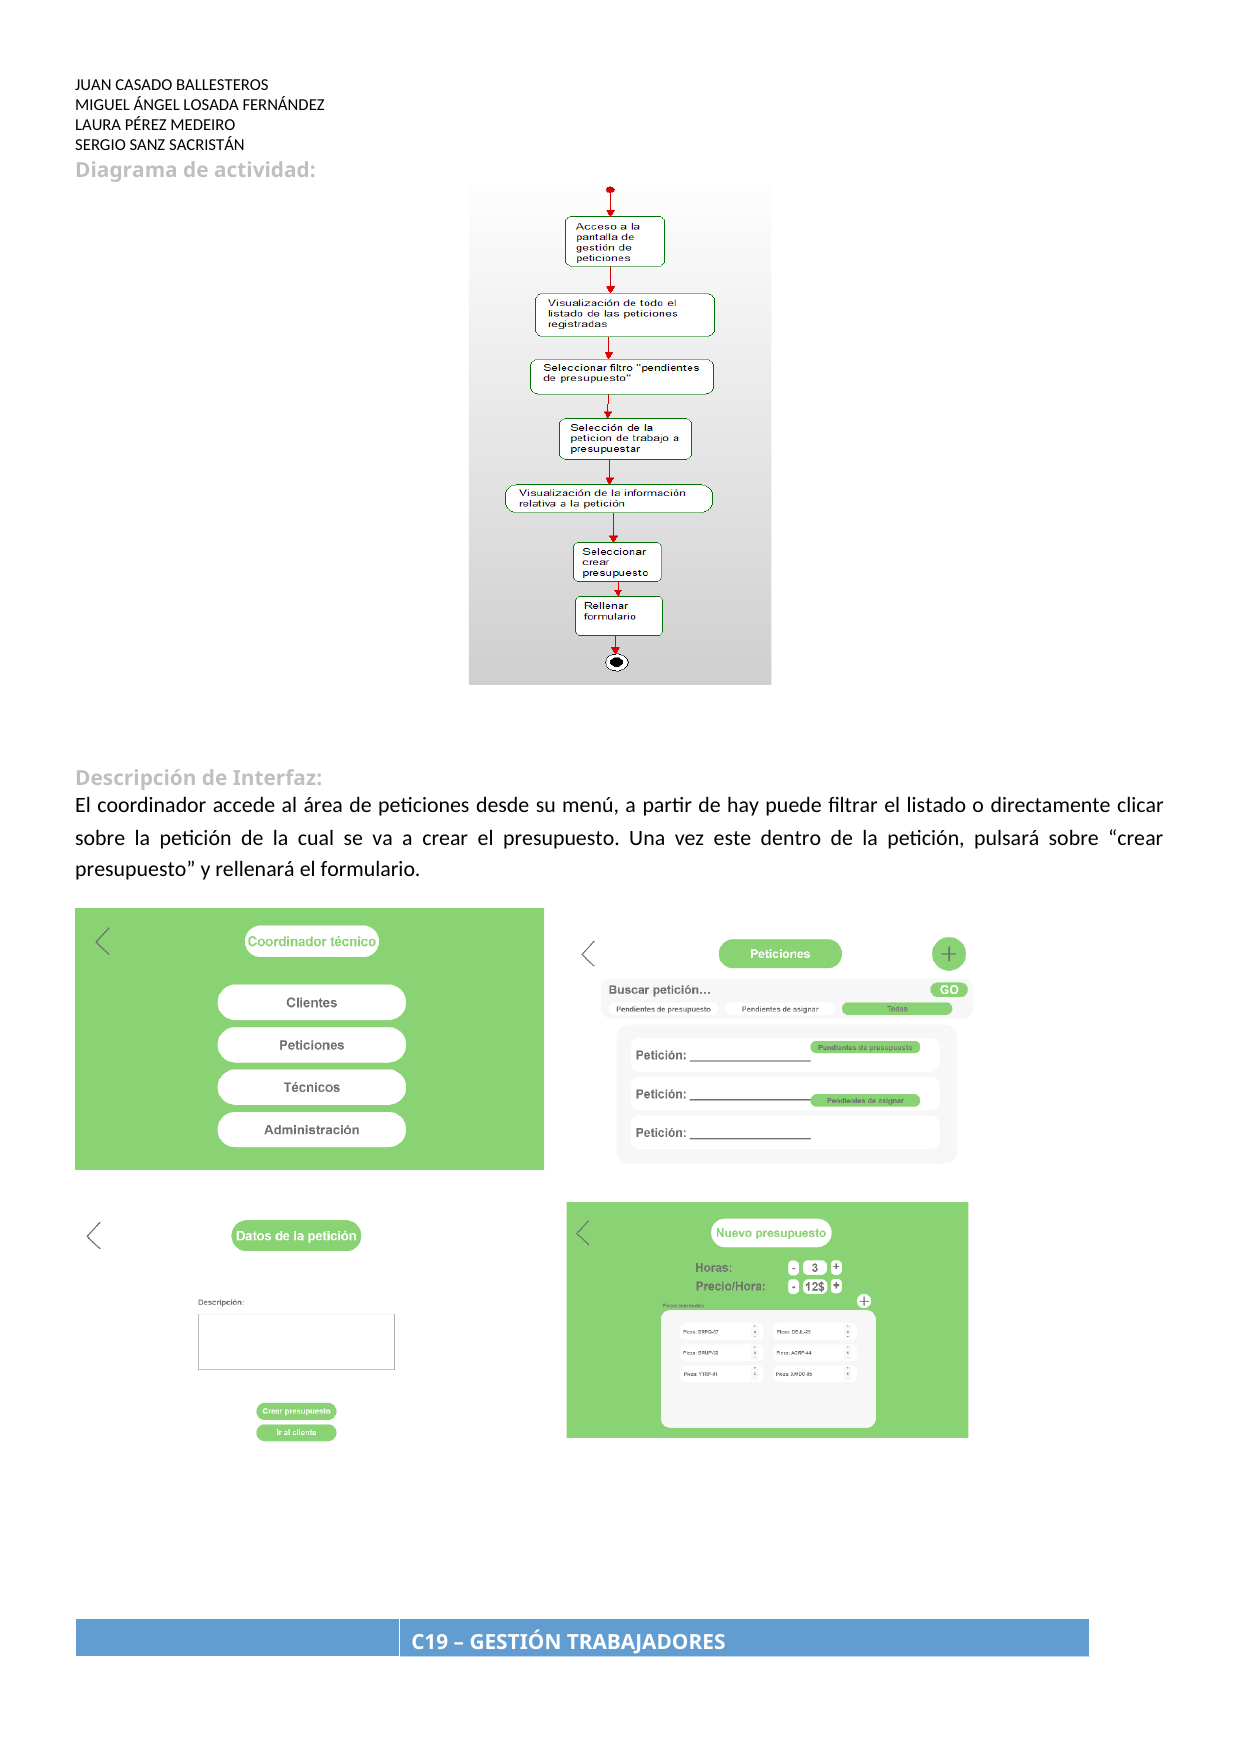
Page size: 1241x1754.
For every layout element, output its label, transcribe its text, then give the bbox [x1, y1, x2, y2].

subtitle Descripción de Interfaz: [75, 763, 1165, 792]
table_header C19 – GESTIÓN TRABAJADORES [400, 1619, 1089, 1656]
subtitle Diagrama de actividad: [75, 155, 1165, 183]
table_header [76, 1619, 399, 1656]
text El coordinador accede al área de peticiones desde su menú, a partir de hay puede filtrar el listado o directamente clicar sobre la petición de la cual se va a crear el presupuesto. Una vez este dentro de la petición, pulsará sobre “crear presupuesto” y rellenará el formulario. [75, 792, 1165, 882]
picture [565, 1202, 968, 1437]
picture [75, 908, 545, 1170]
picture [565, 920, 987, 1167]
picture [74, 1202, 515, 1450]
picture [468, 183, 772, 685]
